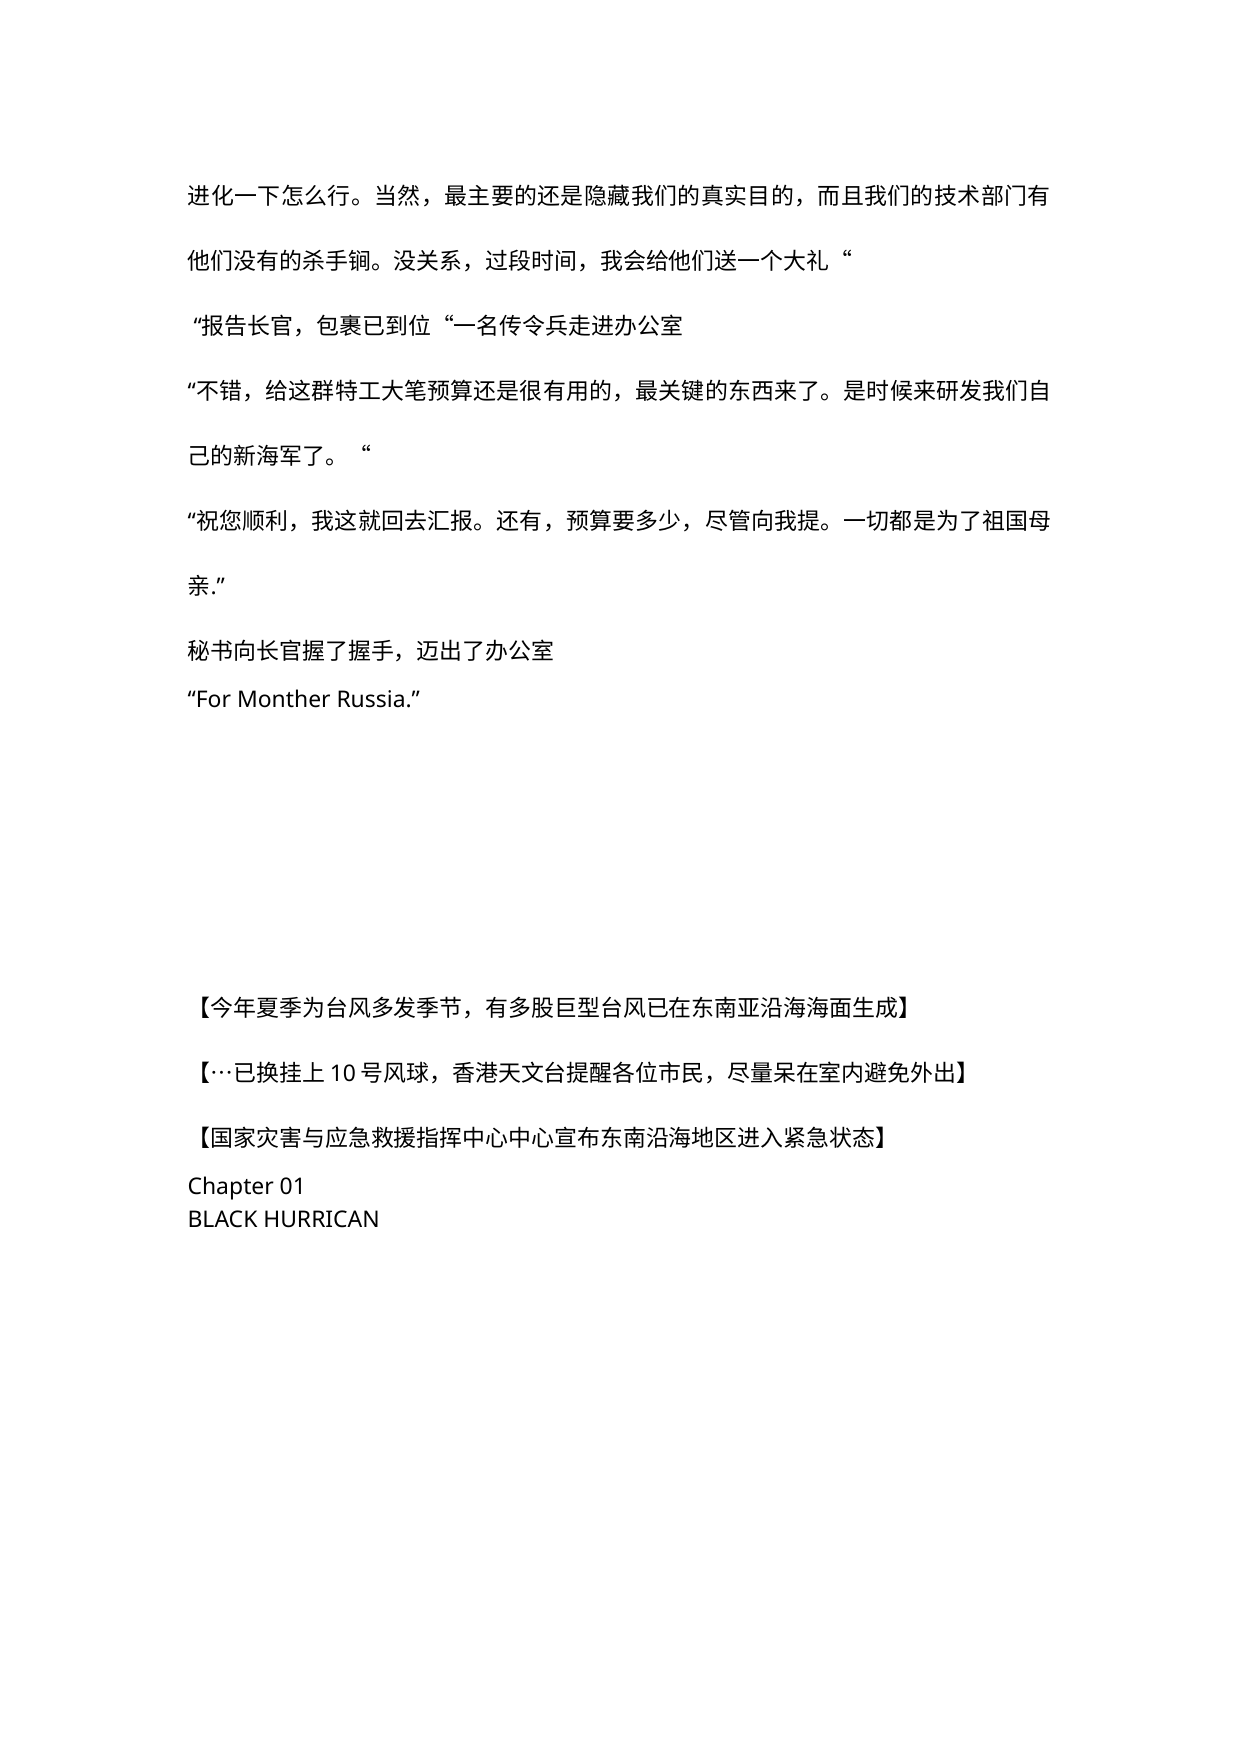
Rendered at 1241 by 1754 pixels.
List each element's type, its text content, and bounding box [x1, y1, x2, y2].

text BLACK HURRICAN [187, 1202, 1053, 1234]
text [187, 162, 1053, 292]
text 秘书向长官握了握手，迈出了办公室 [187, 617, 1053, 682]
text 【…已换挂上10号风球，香港天文台提醒各位市民，尽量呆在室内避免外出】 [187, 1039, 1053, 1104]
text “祝您顺利，我这就回去汇报。还有，预算要多少，尽管向我提。一切都是为了祖国母亲.” [187, 487, 1053, 617]
text Chapter 01 [187, 1169, 1053, 1202]
text 【今年夏季为台风多发季节，有多股巨型台风已在东南亚沿海海面生成】 [187, 974, 1053, 1039]
text “For Monther Russia.” [187, 682, 1053, 714]
text “不错，给这群特工大笔预算还是很有用的，最关键的东西来了。是时候来研发我们自己的新海军了。“ [187, 357, 1053, 487]
text “报告长官，包裹已到位“一名传令兵走进办公室 [187, 292, 1053, 357]
text 【国家灾害与应急救援指挥中心中心宣布东南沿海地区进入紧急状态】 [187, 1104, 1053, 1169]
